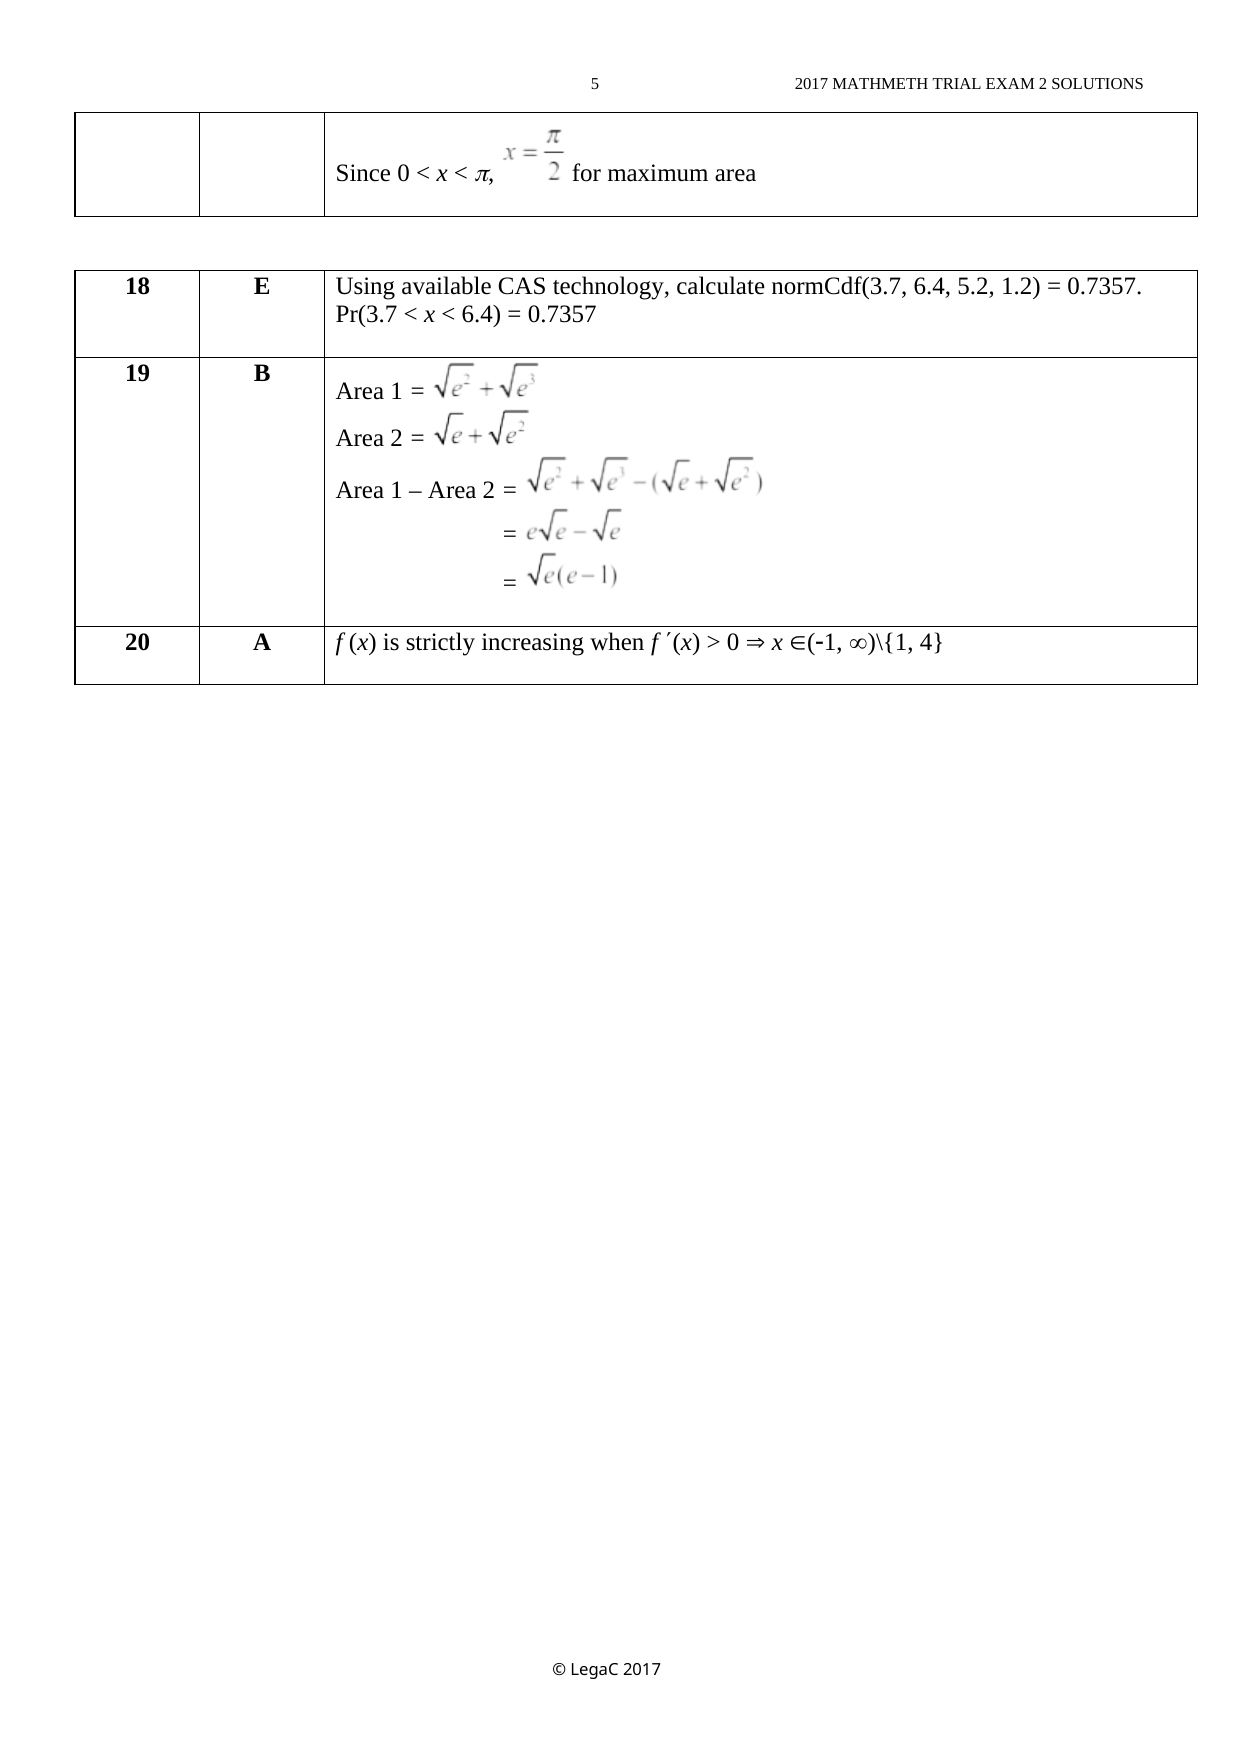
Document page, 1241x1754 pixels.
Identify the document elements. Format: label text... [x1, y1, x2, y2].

table_header Using available CAS technology, calculate normCdf(3.7, 6.4, 5.2, 1.2) = 0.7357. Pr(3.7 < x < 6.4) = 0.7357 [325, 271, 1197, 357]
table_header E [200, 271, 324, 357]
table_header 18 [76, 271, 199, 357]
table_cell 17 [76, 113, 199, 216]
table_cell D [200, 113, 324, 216]
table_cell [325, 113, 1197, 216]
table_cell A [200, 627, 324, 684]
table_cell B [200, 358, 324, 626]
table_cell 19 [76, 358, 199, 626]
table_cell f (x) is strictly increasing when f (x) > 0 x (1, )\{1, 4} [325, 627, 1197, 684]
table_cell Area 1 = Area 2 = Area 1 – Area 2 = = = [325, 358, 1197, 626]
table_cell 20 [76, 627, 199, 684]
